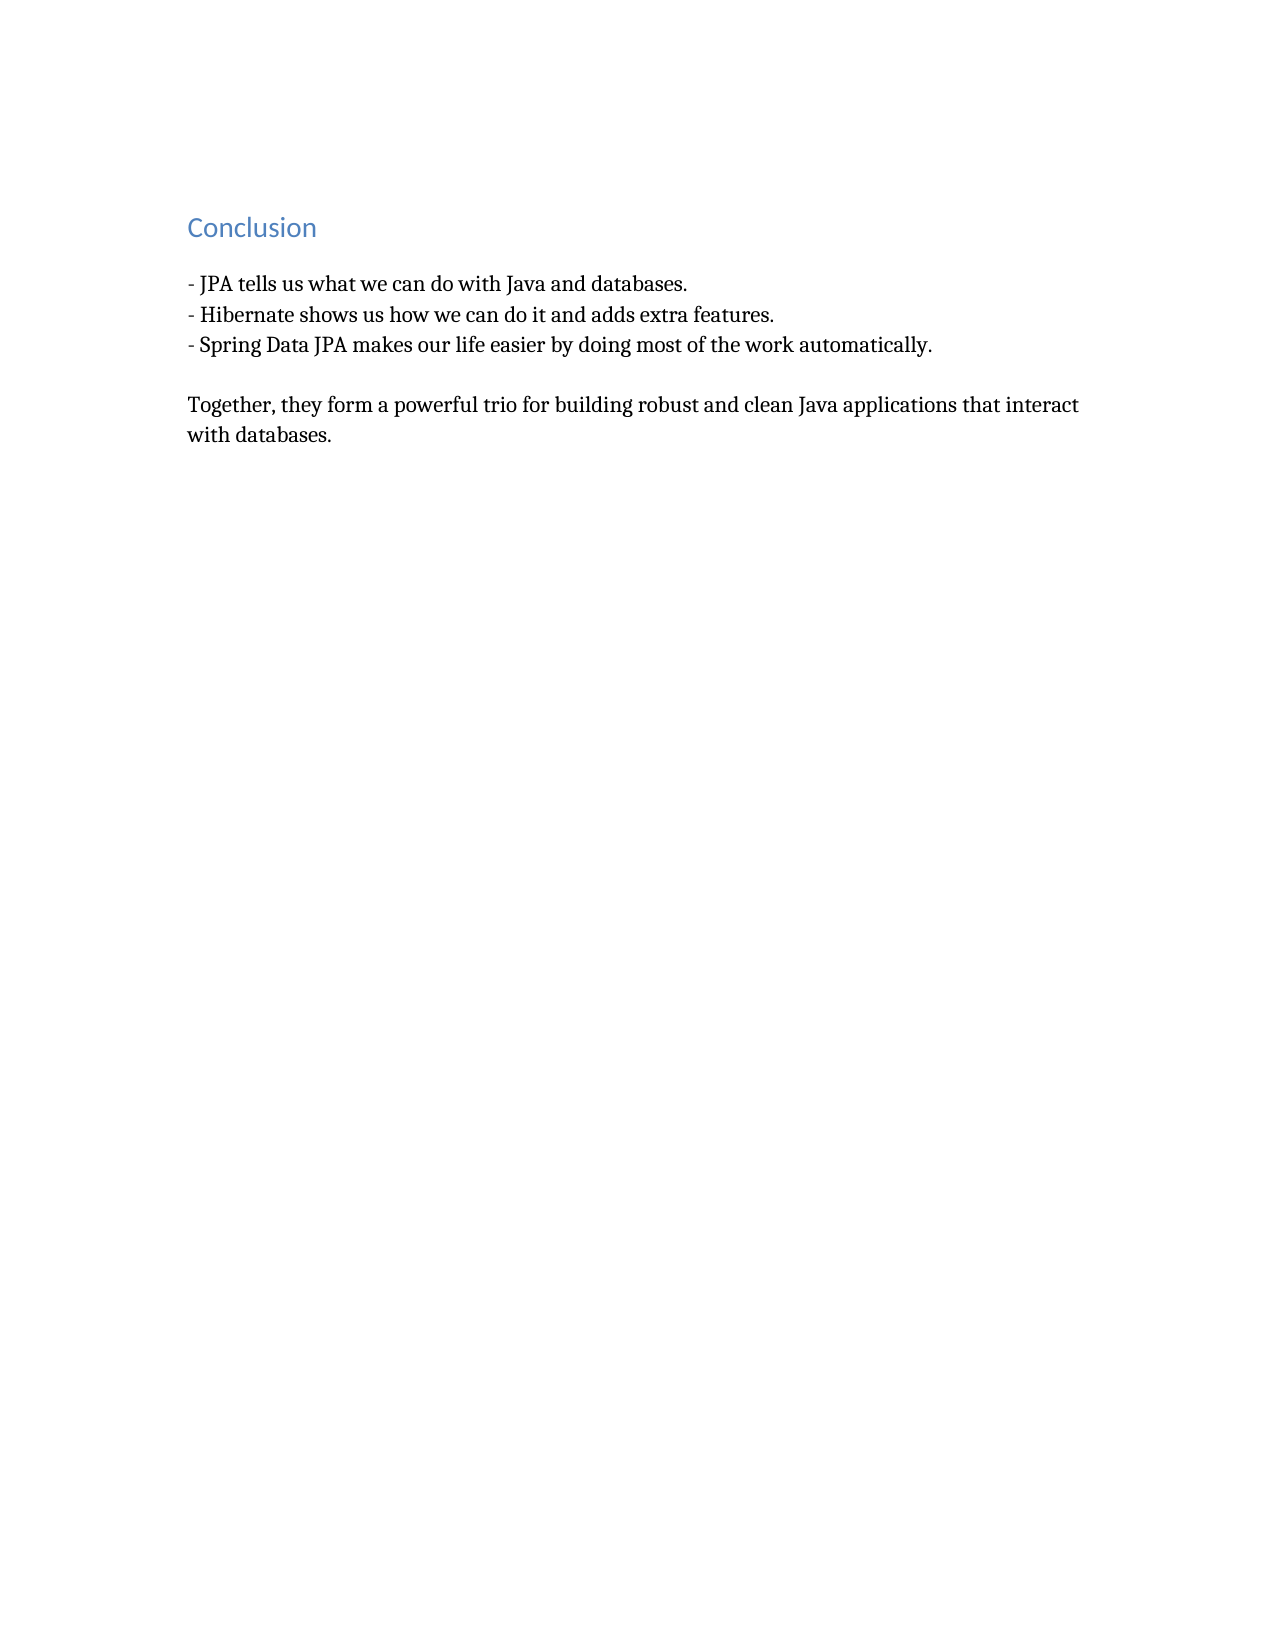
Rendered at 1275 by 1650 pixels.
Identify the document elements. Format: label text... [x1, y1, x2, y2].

text Conclusion [187, 209, 1087, 245]
text - JPA tells us what we can do with Java and databases. - Hibernate shows us how we can do it and adds extra features. - Spring Data JPA makes our life easier by doing most of the work automatically. Together, they form a powerful trio for building robust and clean Java applications that interact with databases. [187, 271, 1087, 448]
